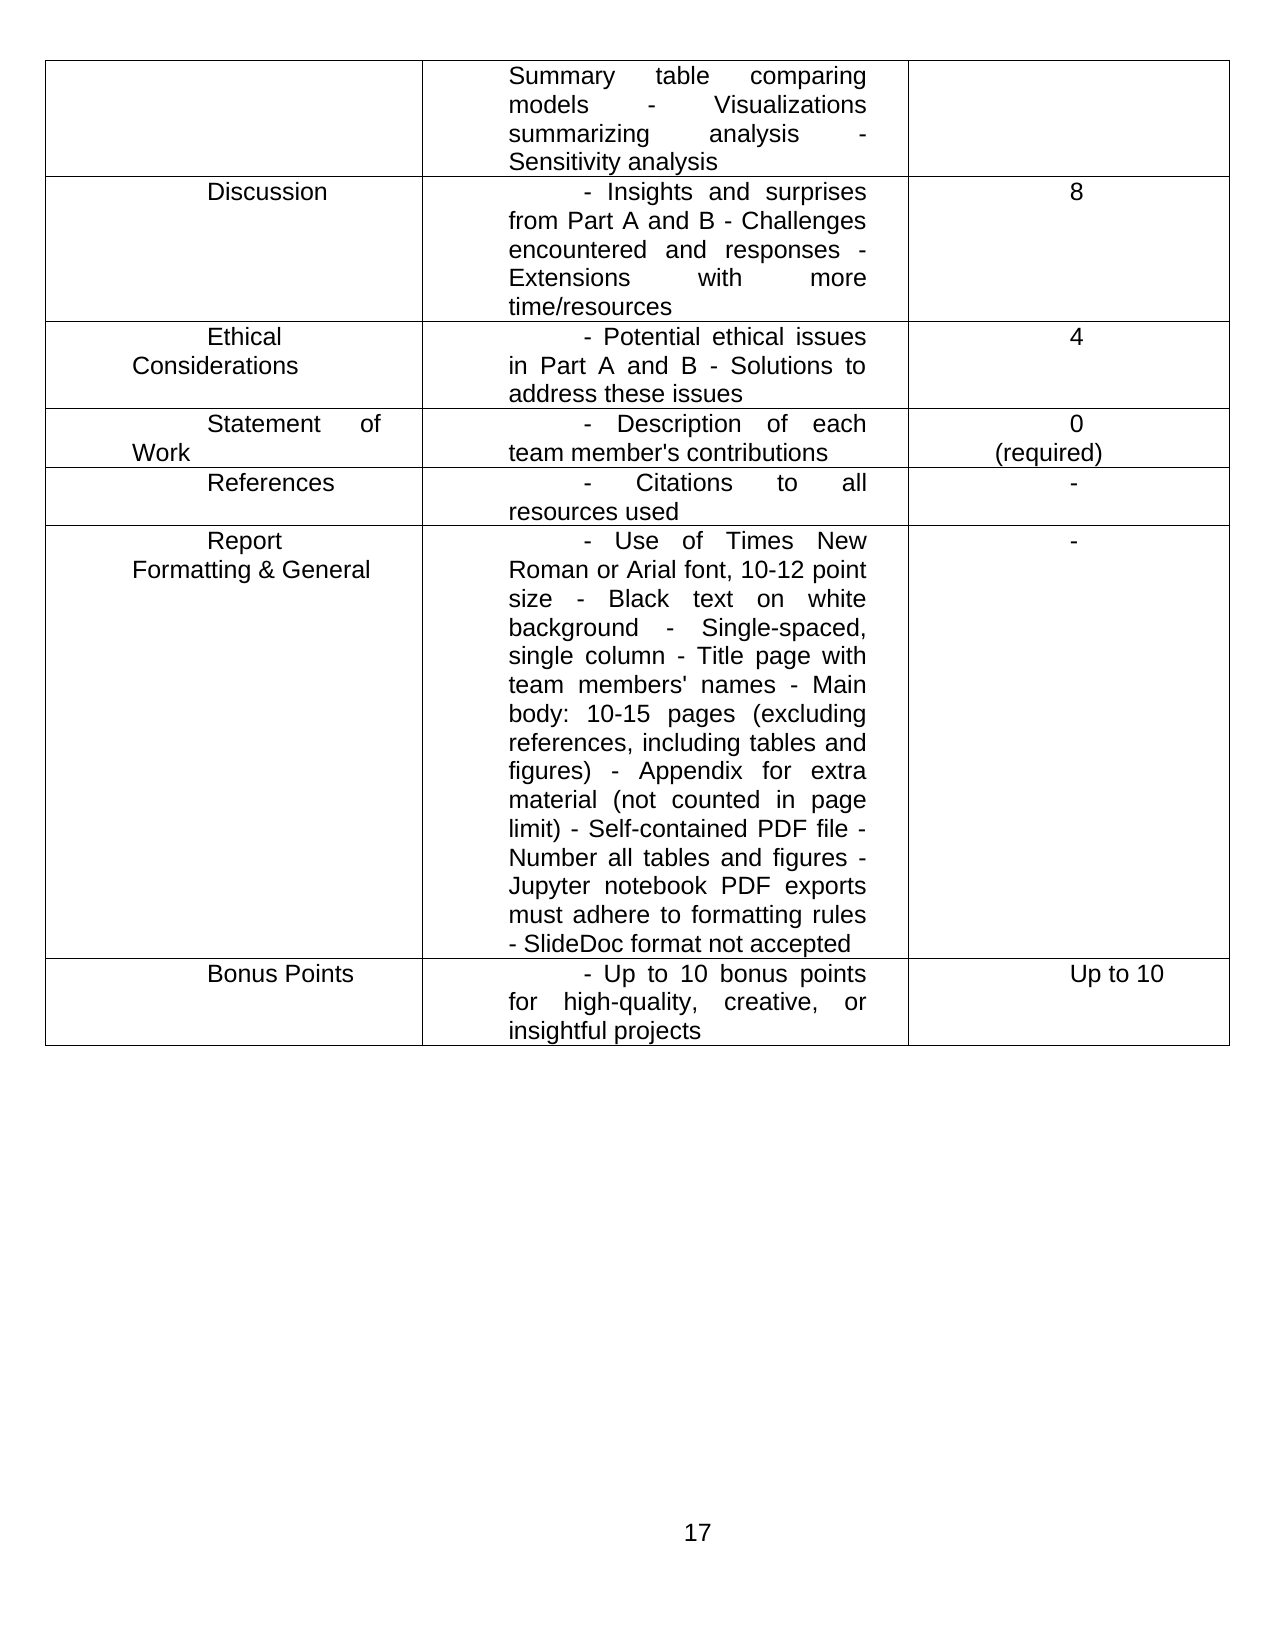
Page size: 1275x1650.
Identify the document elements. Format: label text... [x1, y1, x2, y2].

table_cell 4 [909, 322, 1229, 408]
table_cell References [46, 468, 422, 525]
table_cell - [909, 468, 1229, 525]
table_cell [423, 61, 908, 176]
table_cell Up to 10 [909, 959, 1229, 1045]
table_cell - Citations to all resources used [423, 468, 908, 525]
table_cell - Potential ethical issues in Part A and B - Solutions to address these issues [423, 322, 908, 408]
table_cell Bonus Points [46, 959, 422, 1045]
table_cell - [909, 526, 1229, 957]
table_cell Statement of Work [46, 409, 422, 467]
table_cell Report Formatting & General [46, 526, 422, 957]
table_cell 8 [909, 177, 1229, 321]
table_cell - Description of each team member's contributions [423, 409, 908, 467]
table_cell - Up to 10 bonus points for high-quality, creative, or insightful projects [423, 959, 908, 1045]
table_cell - Insights and surprises from Part A and B - Challenges encountered and responses - Extensions with more time/resources [423, 177, 908, 321]
table_cell 0 (required) [909, 409, 1229, 467]
table_cell Ethical Considerations [46, 322, 422, 408]
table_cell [909, 61, 1229, 176]
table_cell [46, 61, 422, 176]
table_cell Discussion [46, 177, 422, 321]
table_cell - Use of Times New Roman or Arial font, 10-12 point size - Black text on white background - Single-spaced, single column - Title page with team members' names - Main body: 10-15 pages (excluding references, including tables and figures) - Appendix for extra material (not counted in page limit) - Self-contained PDF file - Number all tables and figures - Jupyter notebook PDF exports must adhere to formatting rules - SlideDoc format not accepted [423, 526, 908, 957]
